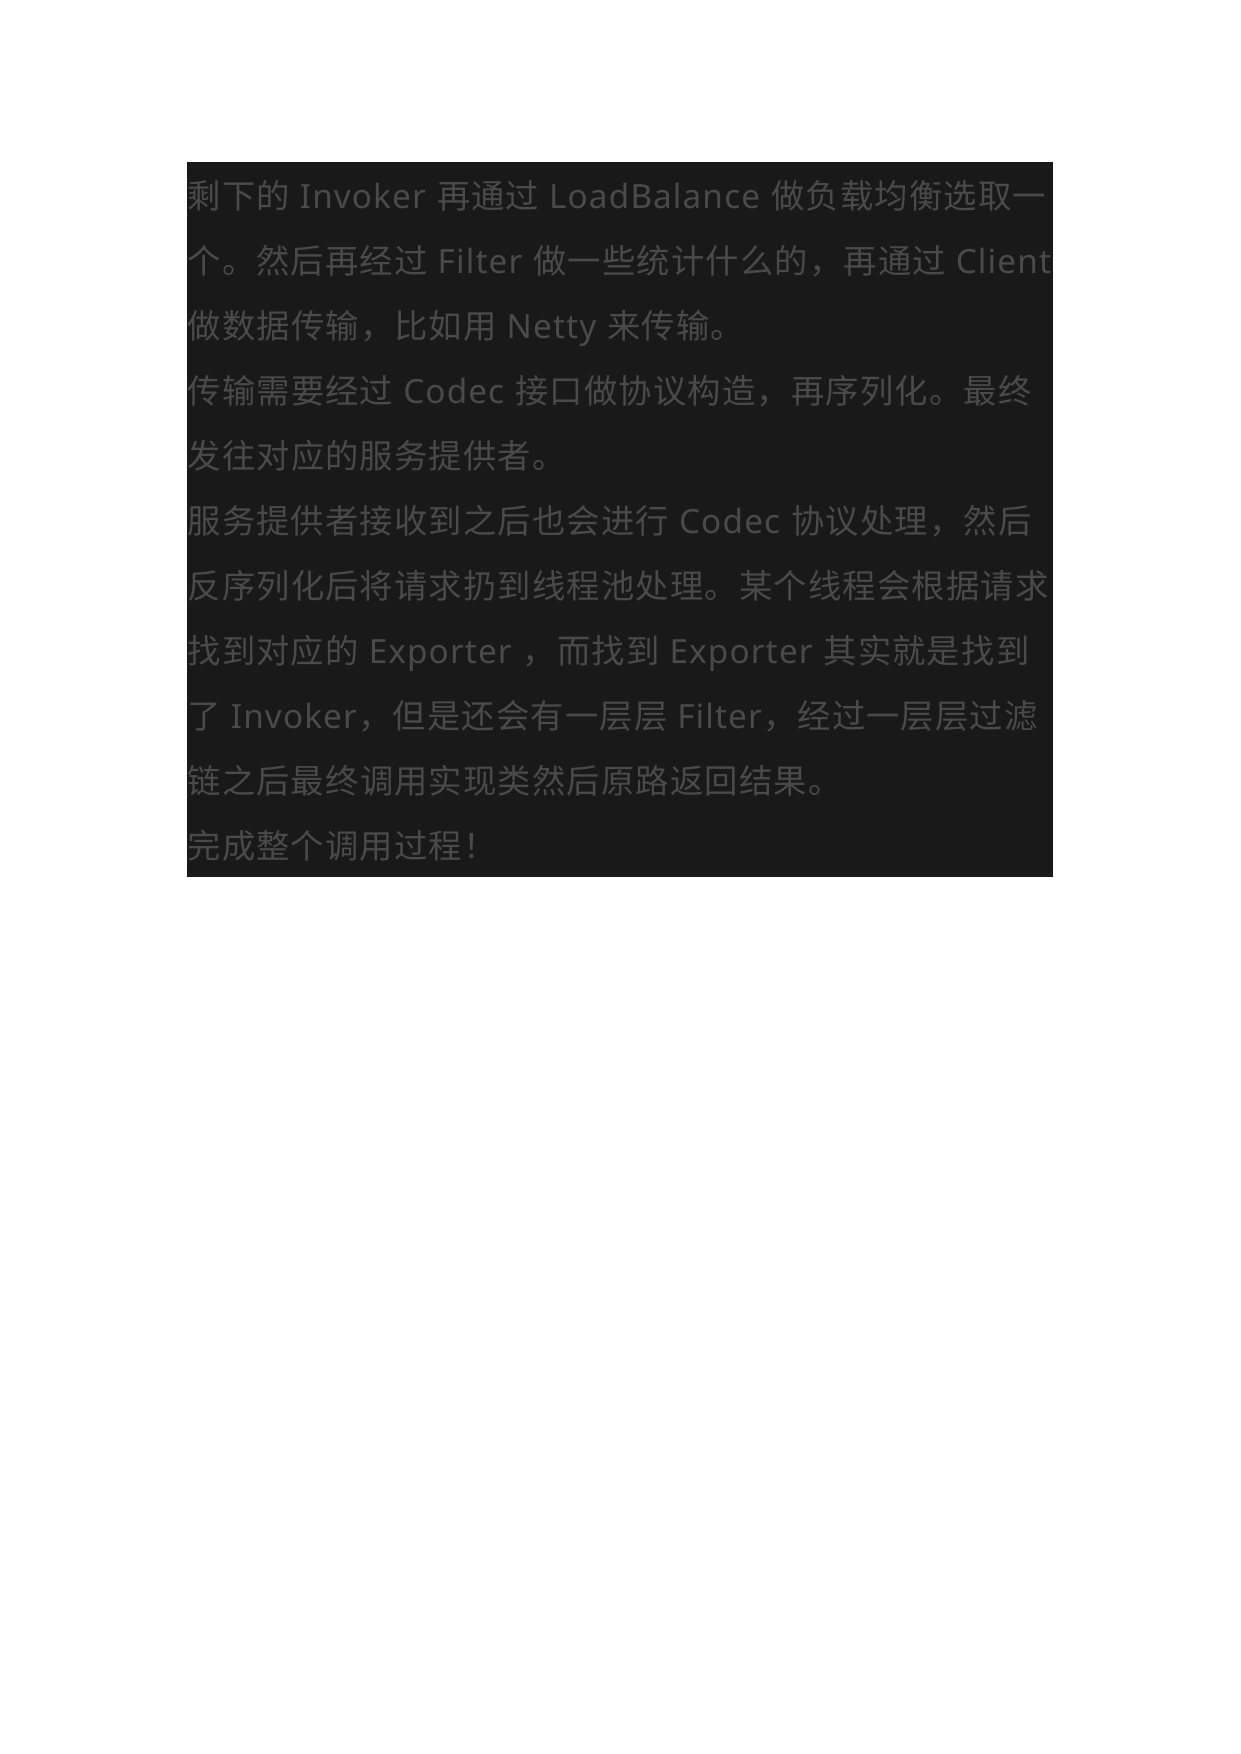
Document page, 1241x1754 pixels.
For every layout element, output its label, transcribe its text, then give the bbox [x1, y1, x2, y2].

text 完成整个调用过程！ [187, 812, 1053, 877]
text 传输需要经过 Codec 接口做协议构造，再序列化。最终发往对应的服务提供者。 [187, 357, 1053, 487]
text 服务提供者接收到之后也会进行 Codec 协议处理，然后反序列化后将请求扔到线程池处理。某个线程会根据请求找到对应的 Exporter ，而找到 Exporter 其实就是找到了 Invoker，但是还会有一层层 Filter，经过一层层过滤链之后最终调用实现类然后原路返回结果。 [187, 487, 1053, 812]
text 剩下的 Invoker 再通过 LoadBalance 做负载均衡选取一个。然后再经过 Filter 做一些统计什么的，再通过 Client 做数据传输，比如用 Netty 来传输。 [187, 162, 1053, 357]
